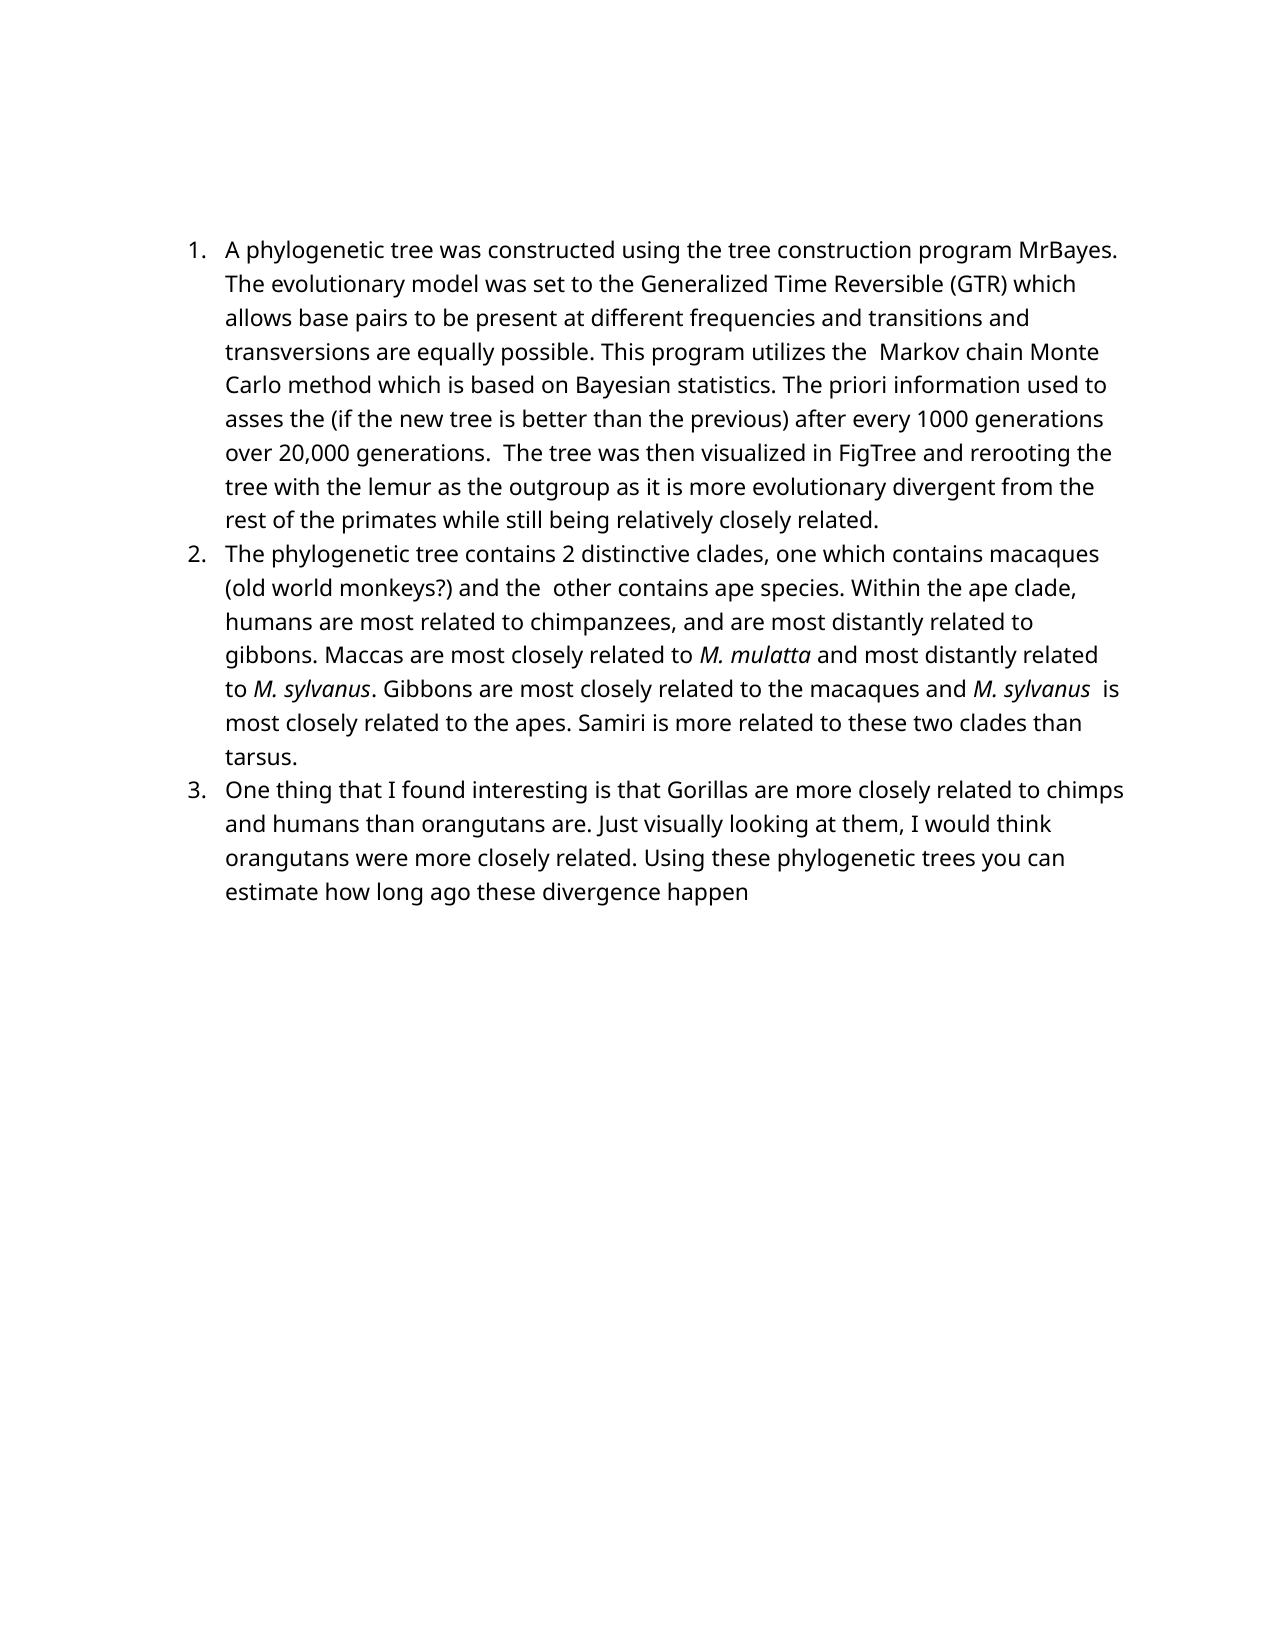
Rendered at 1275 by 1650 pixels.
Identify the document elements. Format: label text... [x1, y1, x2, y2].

list One thing that I found interesting is that Gorillas are more closely related to chimps and humans than orangutans are. Just visually looking at them, I would think orangutans were more closely related. Using these phylogenetic trees you can estimate how long ago these divergence happen [187, 774, 1125, 907]
list The phylogenetic tree contains 2 distinctive clades, one which contains macaques (old world monkeys?) and the other contains ape species. Within the ape clade, humans are most related to chimpanzees, and are most distantly related to gibbons. Maccas are most closely related to M. mulatta and most distantly related to M. sylvanus. Gibbons are most closely related to the macaques and M. sylvanus is most closely related to the apes. Samiri is more related to these two clades than tarsus. [187, 538, 1125, 772]
list A phylogenetic tree was constructed using the tree construction program MrBayes. The evolutionary model was set to the Generalized Time Reversible (GTR) which allows base pairs to be present at different frequencies and transitions and transversions are equally possible. This program utilizes the Markov chain Monte Carlo method which is based on Bayesian statistics. The priori information used to asses the (if the new tree is better than the previous) after every 1000 generations over 20,000 generations. The tree was then visualized in FigTree and rerooting the tree with the lemur as the outgroup as it is more evolutionary divergent from the rest of the primates while still being relatively closely related. [187, 234, 1125, 535]
